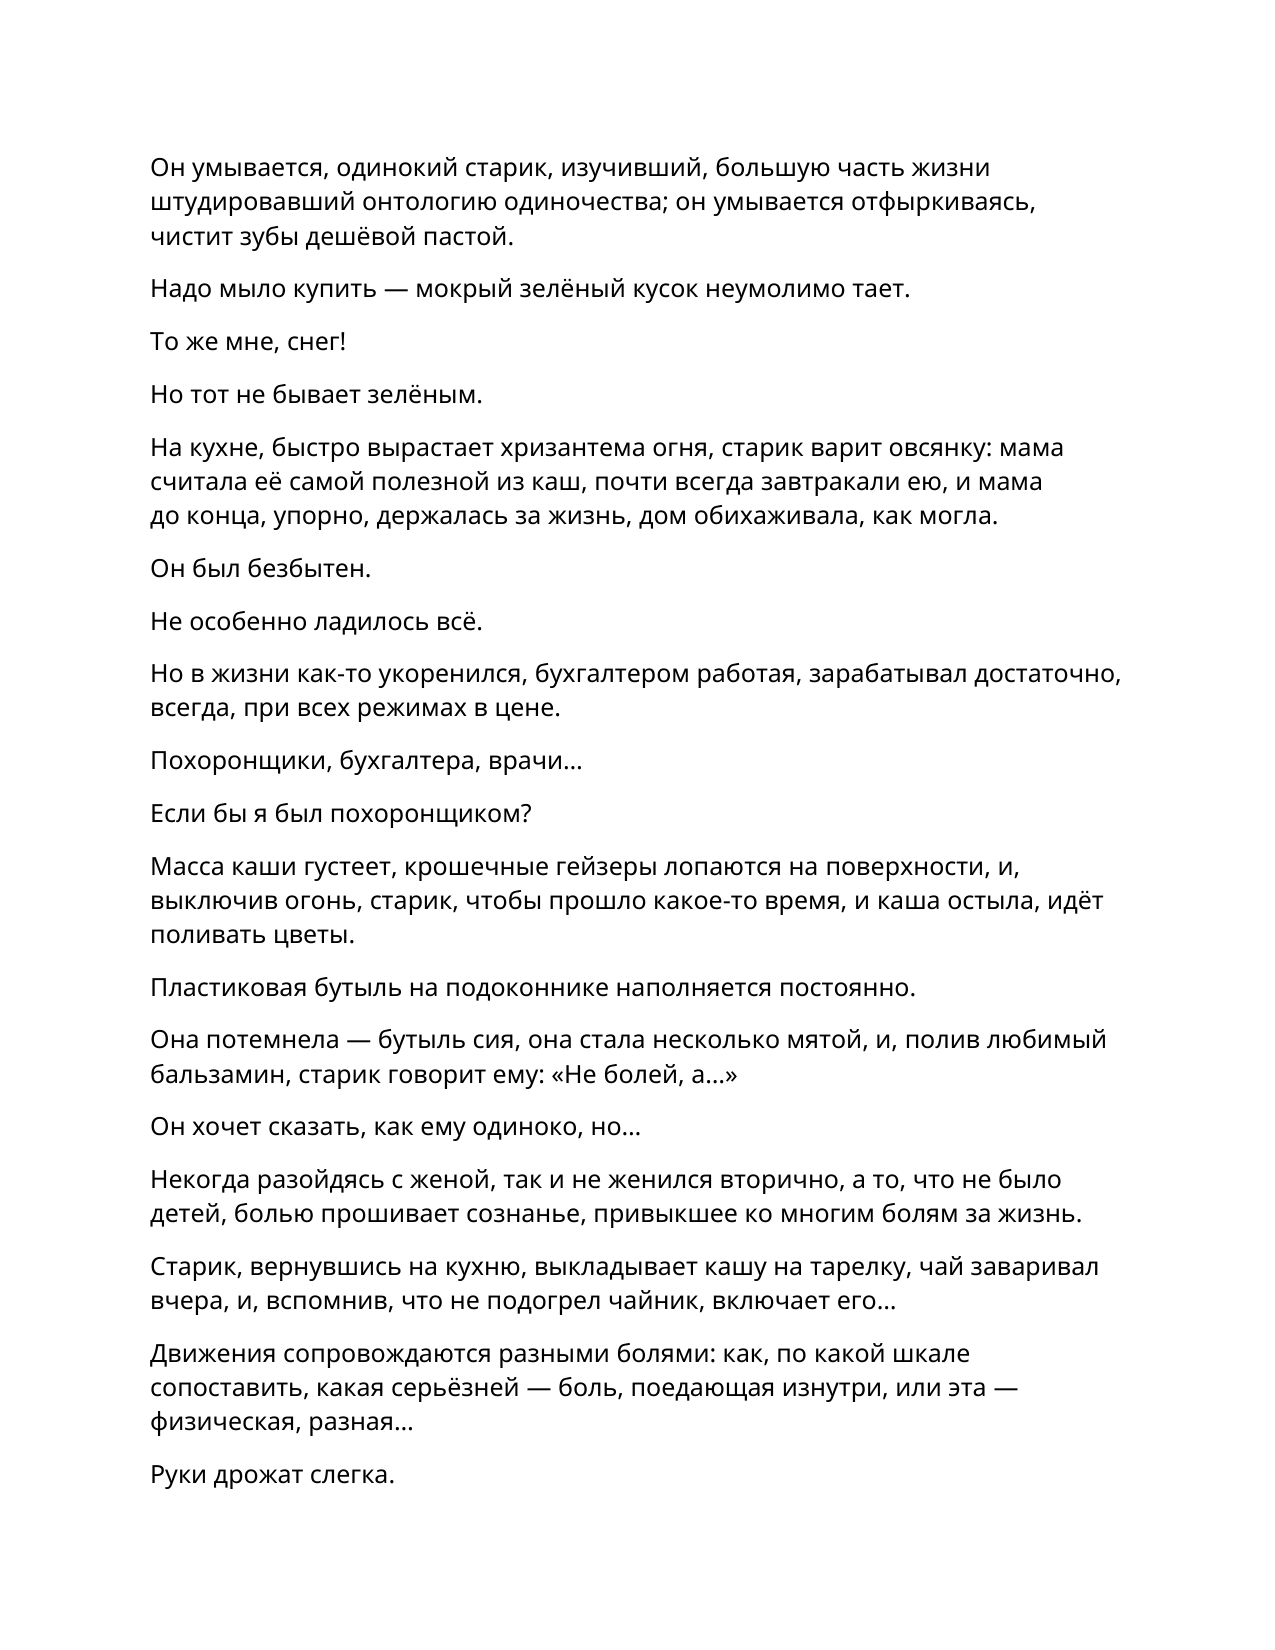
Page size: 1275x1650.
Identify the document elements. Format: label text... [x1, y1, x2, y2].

text Она потемнела — бутыль сия, она стала несколько мятой, и, полив любимый бальзамин, старик говорит ему: «Не болей, а…» [150, 1022, 1125, 1090]
text Надо мыло купить — мокрый зелёный кусок неумолимо тает. [150, 271, 1125, 305]
text Движения сопровождаются разными болями: как, по какой шкале сопоставить, какая серьёзней — боль, поедающая изнутри, или эта — физическая, разная… [150, 1336, 1125, 1438]
text Но в жизни как-то укоренился, бухгалтером работая, зарабатывал достаточно, всегда, при всех режимах в цене. [150, 656, 1125, 724]
text Но тот не бывает зелёным. [150, 377, 1125, 411]
text Пластиковая бутыль на подоконнике наполняется постоянно. [150, 969, 1125, 1003]
text Некогда разойдясь с женой, так и не женился вторично, а то, что не было детей, болью прошивает сознанье, привыкшее ко многим болям за жизнь. [150, 1162, 1125, 1230]
text То же мне, снег! [150, 324, 1125, 358]
text Похоронщики, бухгалтера, врачи… [150, 743, 1125, 777]
text Он умывается, одинокий старик, изучивший, большую часть жизни штудировавший онтологию одиночества; он умывается отфыркиваясь, чистит зубы дешёвой пастой. [150, 150, 1125, 252]
text На кухне, быстро вырастает хризантема огня, старик варит овсянку: мама считала её самой полезной из каш, почти всегда завтракали ею, и мама до конца, упорно, держалась за жизнь, дом обихаживала, как могла. [150, 429, 1125, 532]
text Масса каши густеет, крошечные гейзеры лопаются на поверхности, и, выключив огонь, старик, чтобы прошло какое-то время, и каша остыла, идёт поливать цветы. [150, 848, 1125, 951]
text Не особенно ладилось всё. [150, 603, 1125, 637]
text Он был безбытен. [150, 550, 1125, 584]
text Старик, вернувшись на кухню, выкладывает кашу на тарелку, чай заваривал вчера, и, вспомнив, что не подогрел чайник, включает его… [150, 1249, 1125, 1317]
text Он хочет сказать, как ему одиноко, но… [150, 1109, 1125, 1143]
text Руки дрожат слегка. [150, 1457, 1125, 1491]
text Если бы я был похоронщиком? [150, 796, 1125, 830]
